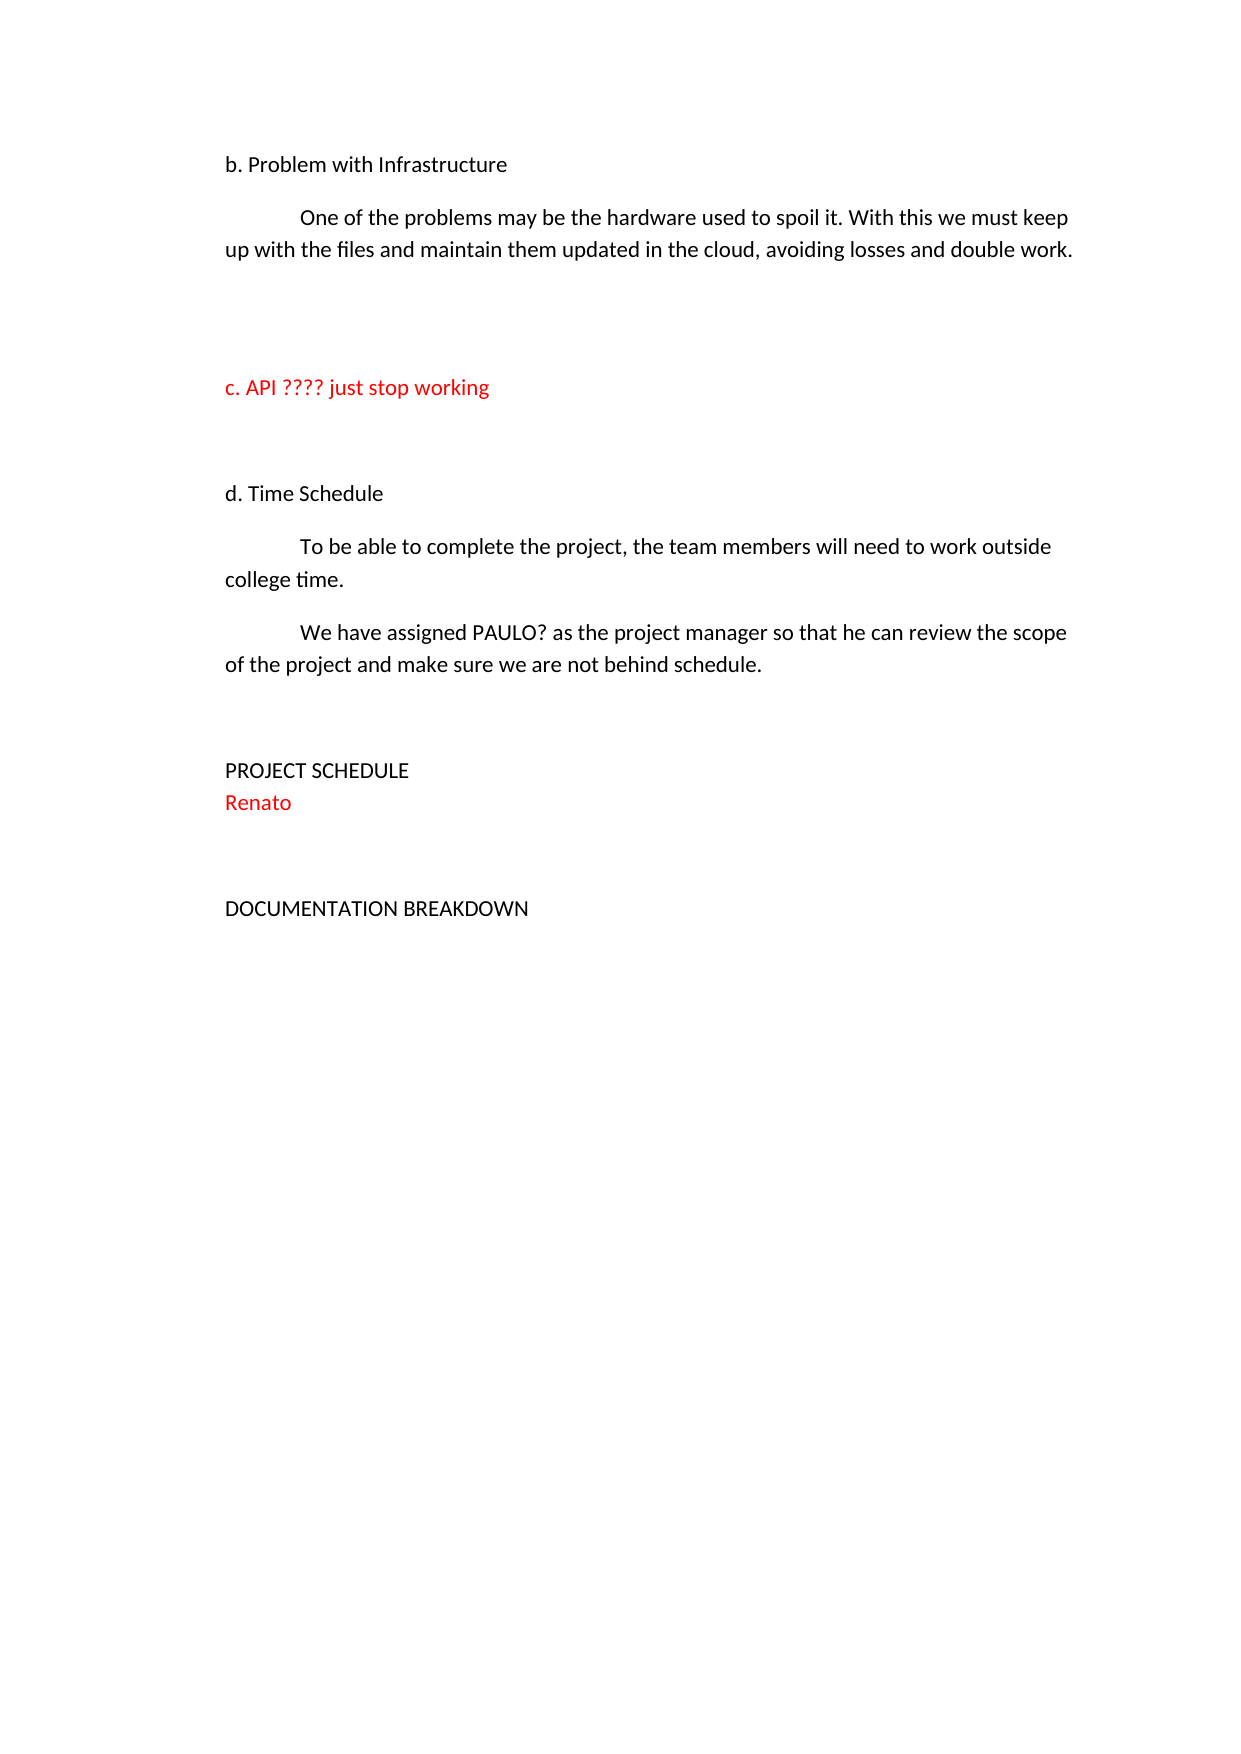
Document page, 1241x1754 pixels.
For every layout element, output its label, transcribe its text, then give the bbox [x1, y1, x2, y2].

text PROJECT SCHEDULE Renato [225, 756, 1090, 816]
text One of the problems may be the hardware used to spoil it. With this we must keep up with the files and maintain them updated in the cloud, avoiding losses and double work. [225, 203, 1090, 295]
text To be able to complete the project, the team members will need to work outside college time. [225, 532, 1090, 593]
text c. API ???? just stop working [225, 373, 1090, 401]
text DOCUMENTATION BREAKDOWN [225, 894, 1090, 922]
text We have assigned PAULO? as the project manager so that he can review the scope of the project and make sure we are not behind schedule. [225, 618, 1090, 678]
text d. Time Schedule [225, 479, 1090, 507]
text b. Problem with Infrastructure [225, 150, 1090, 178]
